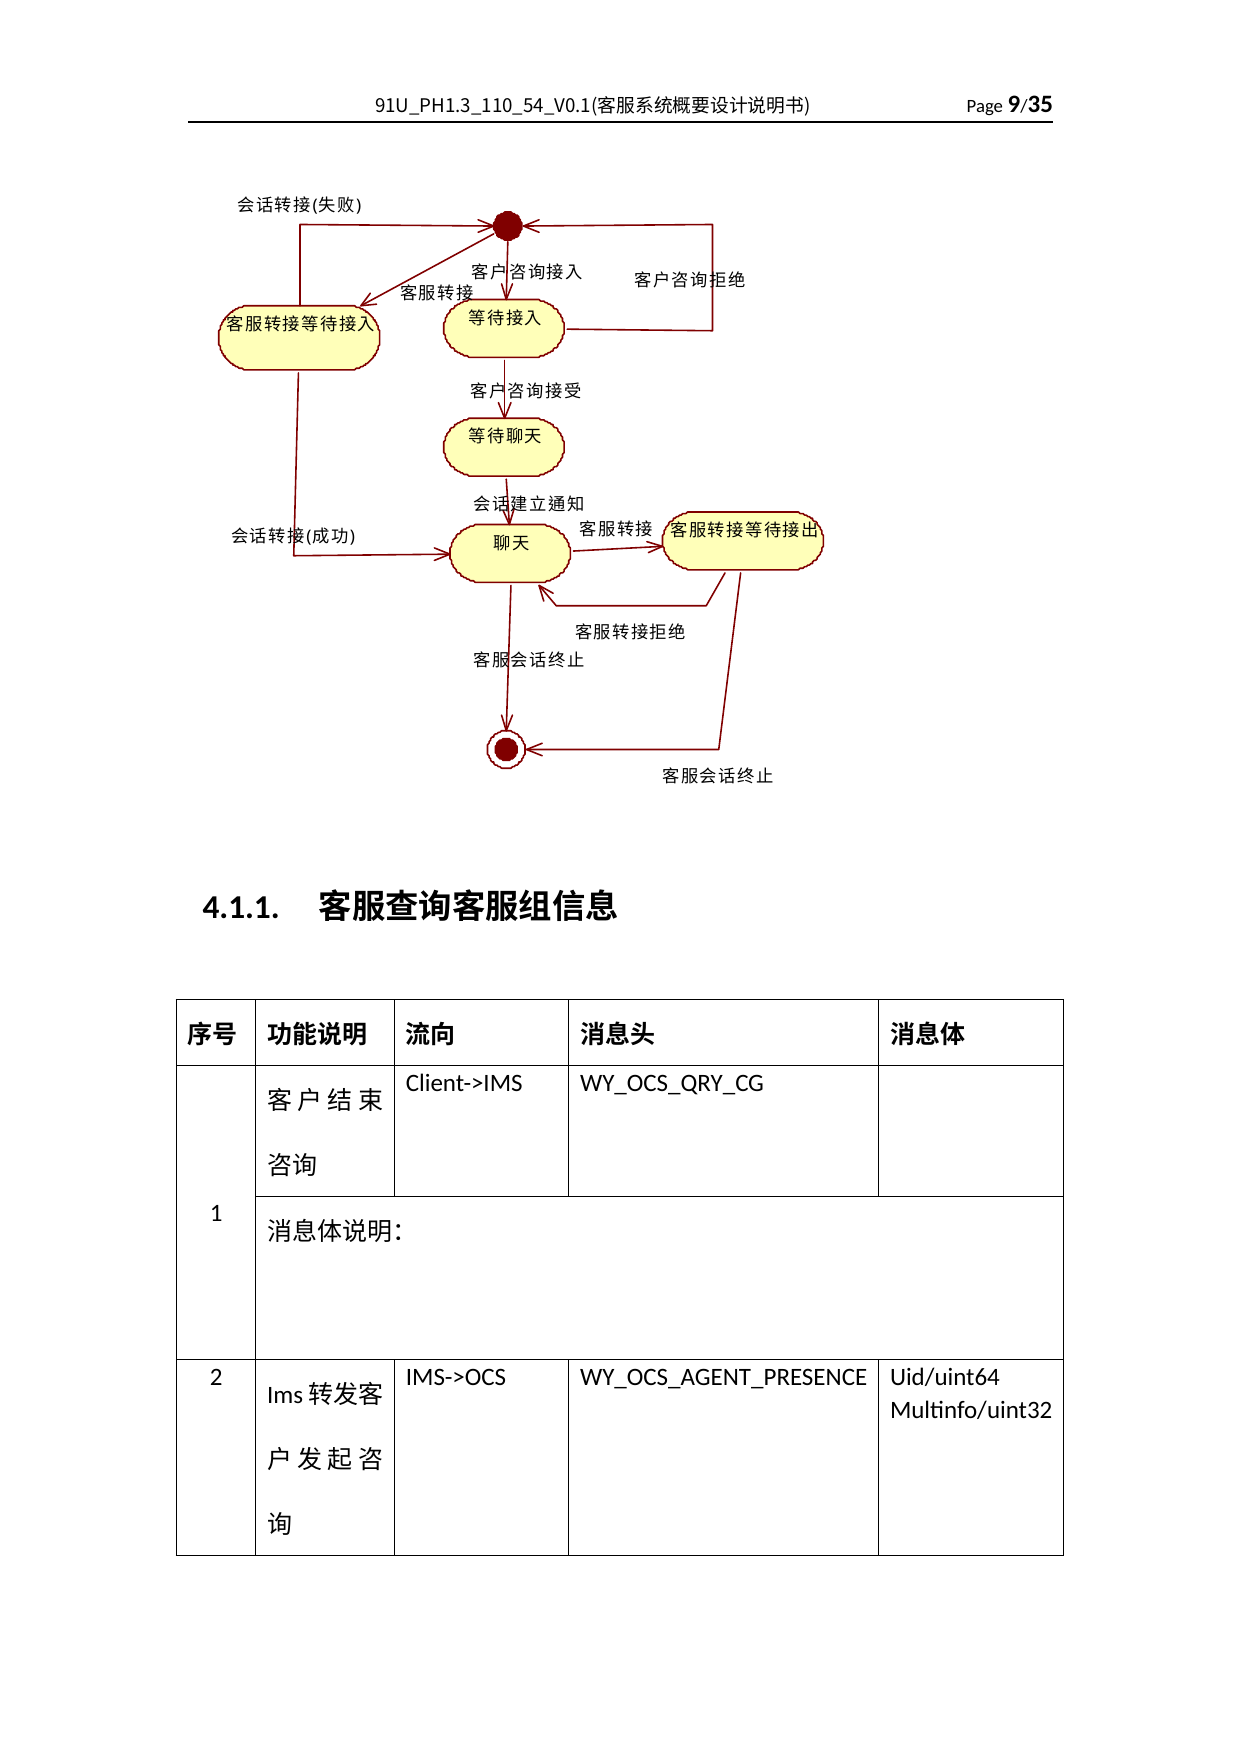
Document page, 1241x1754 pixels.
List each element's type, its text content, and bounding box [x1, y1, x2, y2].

table_header 序号 [177, 1000, 255, 1065]
table_cell [879, 1066, 1063, 1196]
table_header 消息头 [569, 1000, 878, 1065]
table_header 流向 [395, 1000, 568, 1065]
table_cell Ims转发客户发起咨询 [256, 1360, 394, 1555]
table_cell Client->IMS [395, 1066, 568, 1196]
table_cell WY_OCS_QRY_CG [569, 1066, 878, 1196]
table_cell 1 [177, 1066, 255, 1359]
table_cell Uid/uint64 Multinfo/uint32 [879, 1360, 1063, 1555]
table_cell 2 [177, 1360, 255, 1555]
subtitle 客服查询客服组信息 [202, 872, 1053, 937]
table_cell WY_OCS_AGENT_PRESENCE [569, 1360, 878, 1555]
table_cell IMS->OCS [395, 1360, 568, 1555]
table_cell 客户结束咨询 [256, 1066, 394, 1196]
table_header 功能说明 [256, 1000, 394, 1065]
table_header 消息体 [879, 1000, 1063, 1065]
table_cell 消息体说明： [256, 1197, 1063, 1359]
